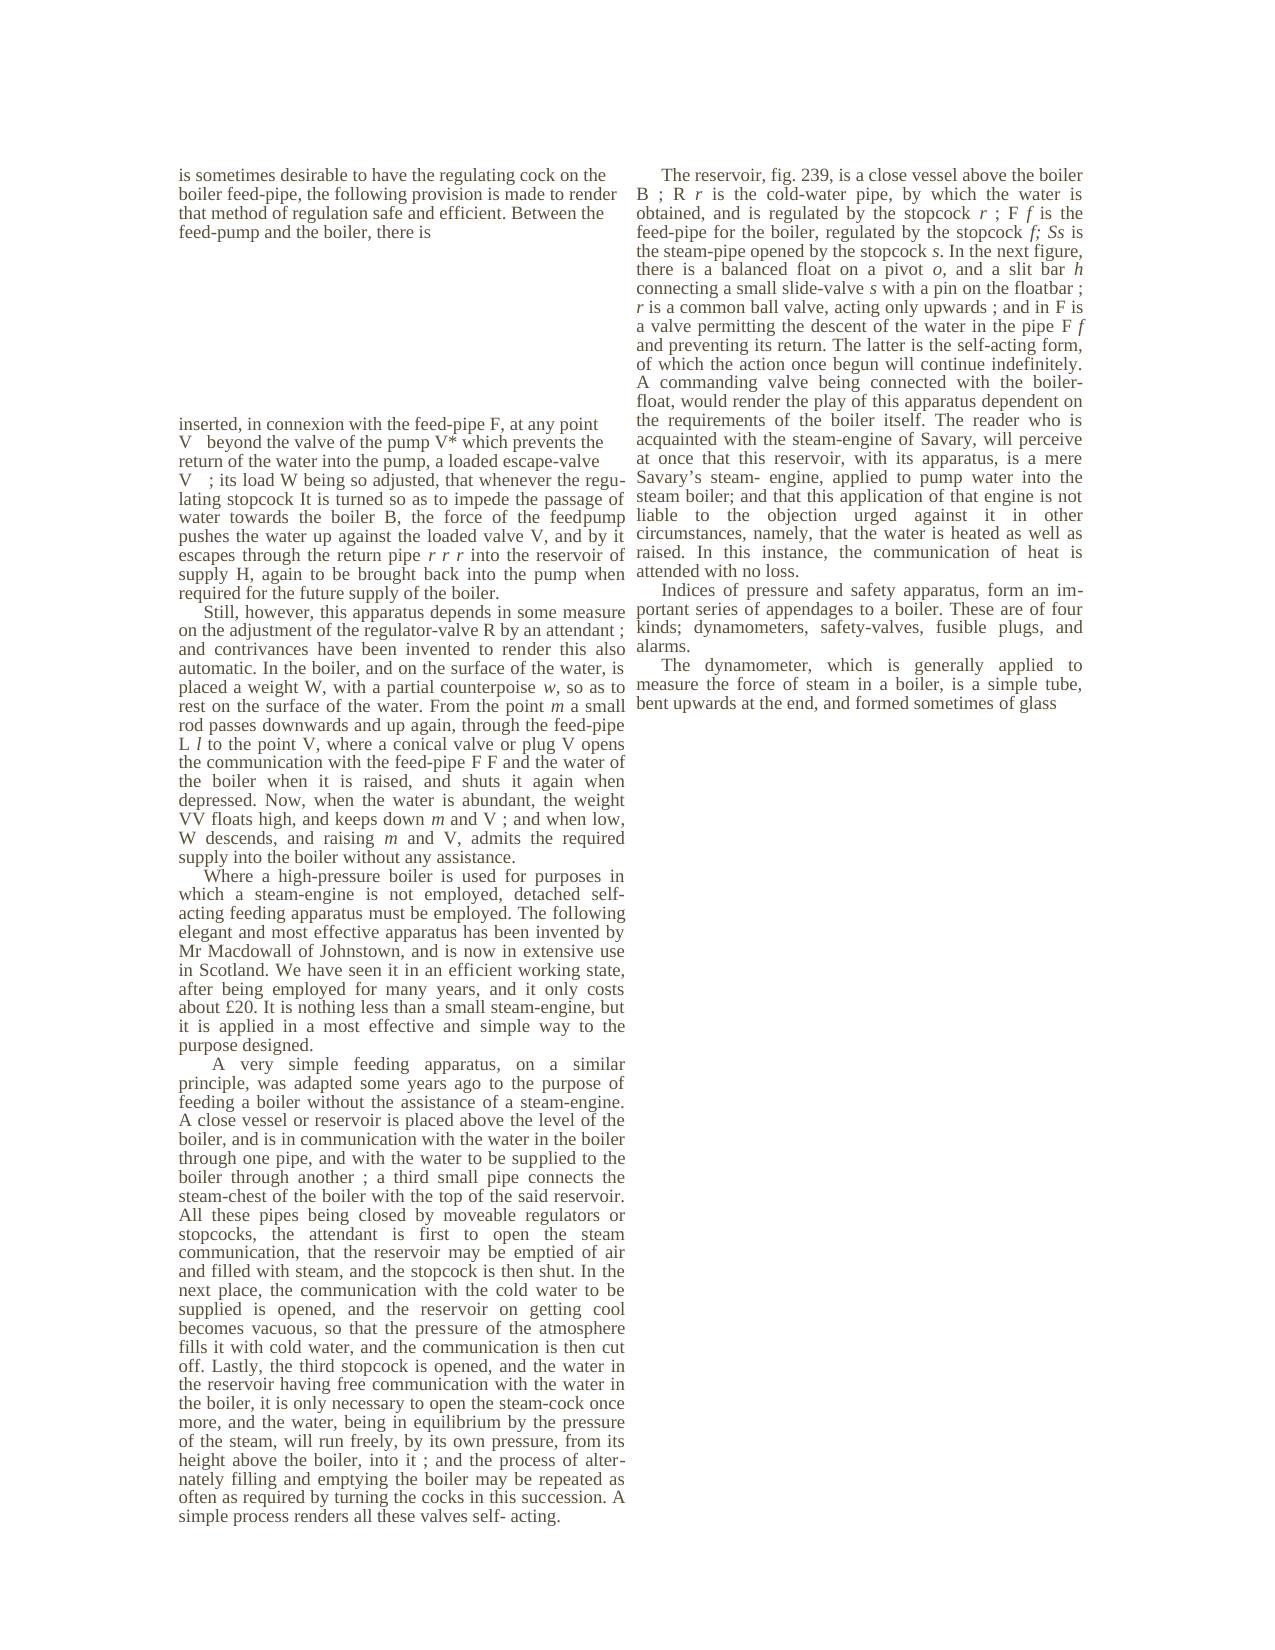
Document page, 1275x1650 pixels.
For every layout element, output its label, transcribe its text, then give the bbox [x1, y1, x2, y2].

text Where a high-pressure boiler is used for purposes in which a steam-engine is not employed, detached self- acting feeding apparatus must be employed. The following elegant and most effective apparatus has been invented by Mr Macdowall of Johnstown, and is now in extensive use in Scotland. We have seen it in an efficient working state, after being employed for many years, and it only costs about £20. It is nothing less than a small steam-engine, but it is applied in a most effective and simple way to the purpose designed. [178, 867, 626, 1056]
text V beyond the valve of the pump V* which prevents the return of the water into the pump, a loaded escape-valve [178, 434, 626, 471]
text A very simple feeding apparatus, on a similar principle, was adapted some years ago to the purpose of feeding a boiler without the assistance of a steam-engine. A close vessel or reservoir is placed above the level of the boiler, and is in communication with the water in the boiler through one pipe, and with the water to be supplied to the boiler through another ; a third small pipe connects the steam-chest of the boiler with the top of the said reservoir. All these pipes being closed by moveable regulators or stopcocks, the attendant is first to open the steam communication, that the reservoir may be emptied of air and filled with steam, and the stopcock is then shut. In the next place, the communication with the cold water to be supplied is opened, and the reservoir on getting cool becomes vacuous, so that the pressure of the atmosphere fills it with cold water, and the communication is then cut off. Lastly, the third stopcock is opened, and the water in the reservoir having free communication with the water in the boiler, it is only necessary to open the steam-cock once more, and the water, being in equilibrium by the pressure of the steam, will run freely, by its own pressure, from its height above the boiler, into it ; and the process of alternately filling and emptying the boiler may be repeated as often as required by turning the cocks in this succession. A simple process renders all these valves self- acting. [178, 1056, 626, 1527]
text Still, however, this apparatus depends in some measure on the adjustment of the regulator-valve R by an attendant ; and contrivances have been invented to render this also automatic. In the boiler, and on the surface of the water, is placed a weight W, with a partial counterpoise w, so as to rest on the surface of the water. From the point m a small rod passes downwards and up again, through the feed-pipe L l to the point V, where a conical valve or plug V opens the communication with the feed-pipe F F and the water of the boiler when it is raised, and shuts it again when depressed. Now, when the water is abundant, the weight VV floats high, and keeps down m and V ; and when low, W descends, and raising m and V, admits the required supply into the boiler without any assistance. [178, 603, 626, 867]
text V ; its load W being so adjusted, that whenever the regulating stopcock It is turned so as to impede the passage of water towards the boiler B, the force of the feedpump pushes the water up against the loaded valve V, and by it escapes through the return pipe r r r into the reservoir of supply H, again to be brought back into the pump when required for the future supply of the boiler. [178, 471, 626, 603]
text inserted, in connexion with the feed-pipe F, at any point [178, 415, 626, 434]
text The reservoir, fig. 239, is a close vessel above the boiler B ; R r is the cold-water pipe, by which the water is obtained, and is regulated by the stopcock r ; F f is the feed-pipe for the boiler, regulated by the stopcock f; Ss is the steam-pipe opened by the stopcock s. In the next figure, there is a balanced float on a pivot o, and a slit bar h connecting a small slide-valve s with a pin on the floatbar ; r is a common ball valve, acting only upwards ; and in F is a valve permitting the descent of the water in the pipe F f and preventing its return. The latter is the self-acting form, of which the action once begun will continue indefinitely. A commanding valve being connected with the boiler-float, would render the play of this apparatus dependent on the requirements of the boiler itself. The reader who is acquainted with the steam-engine of Savary, will perceive at once that this reservoir, with its apparatus, is a mere Savary’s steam- engine, applied to pump water into the steam boiler; and that this application of that engine is not liable to the objection urged against it in other circumstances, namely, that the water is heated as well as raised. In this instance, the communication of heat is attended with no loss. [636, 167, 1083, 582]
text is sometimes desirable to have the regulating cock on the boiler feed-pipe, the following provision is made to render that method of regulation safe and efficient. Between the feed-pump and the boiler, there is [178, 167, 626, 242]
text The dynamometer, which is generally applied to measure the force of steam in a boiler, is a simple tube, bent upwards at the end, and formed sometimes of glass [636, 657, 1083, 713]
text Indices of pressure and safety apparatus, form an important series of appendages to a boiler. These are of four kinds; dynamometers, safety-valves, fusible plugs, and alarms. [636, 582, 1083, 657]
